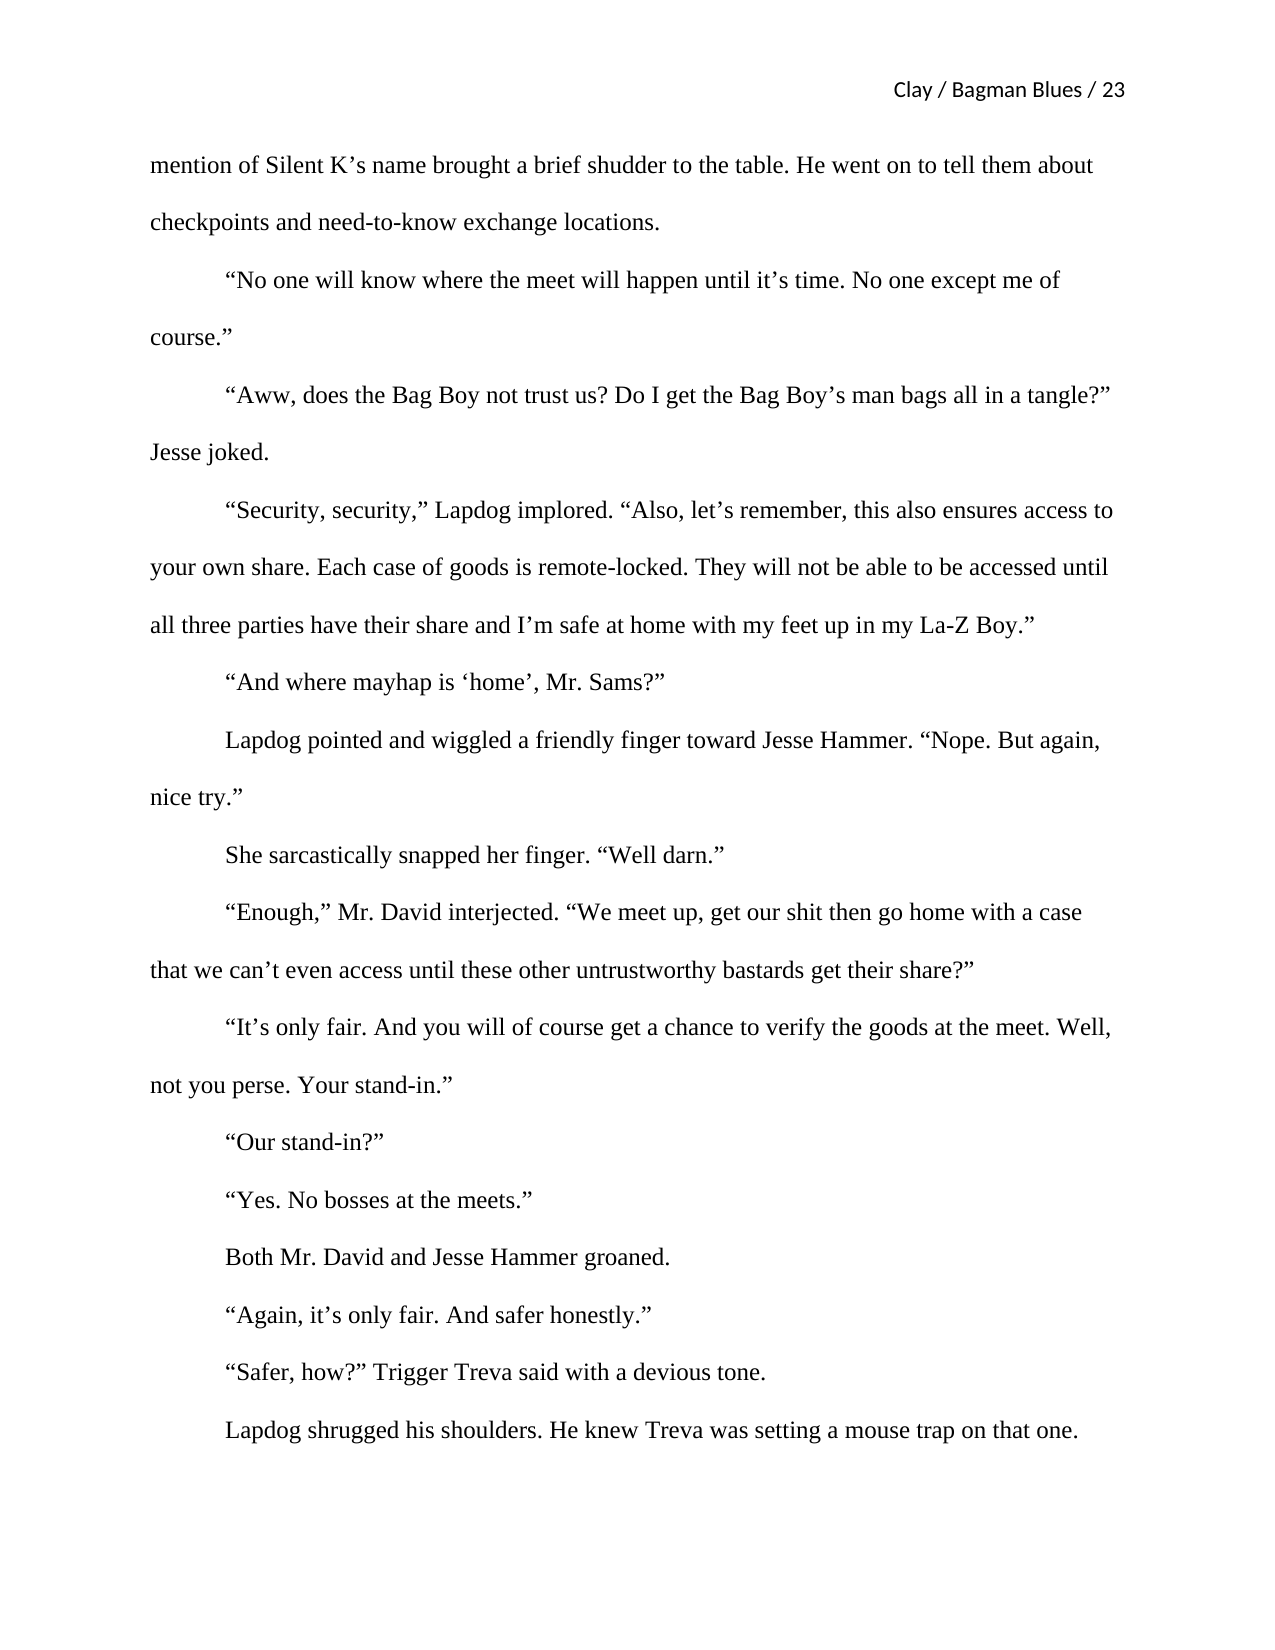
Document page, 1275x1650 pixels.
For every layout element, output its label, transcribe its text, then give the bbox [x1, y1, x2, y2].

text “It’s only fair. And you will of course get a chance to verify the goods at the meet. Well, not you perse. Your stand-in.” [150, 1012, 1125, 1099]
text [150, 150, 1125, 236]
text “And where mayhap is ‘home’, Mr. Sams?” [150, 667, 1125, 696]
text Both Mr. David and Jesse Hammer groaned. [150, 1242, 1125, 1271]
text “Safer, how?” Trigger Treva said with a devious tone. [150, 1357, 1125, 1386]
text “No one will know where the meet will happen until it’s time. No one except me of course.” [150, 265, 1125, 351]
text Lapdog pointed and wiggled a friendly finger toward Jesse Hammer. “Nope. But again, nice try.” [150, 725, 1125, 811]
text “Enough,” Mr. David interjected. “We meet up, get our shit then go home with a case that we can’t even access until these other untrustworthy bastards get their share?” [150, 897, 1125, 984]
text “Our stand-in?” [150, 1127, 1125, 1156]
text “Security, security,” Lapdog implored. “Also, let’s remember, this also ensures access to your own share. Each case of goods is remote-locked. They will not be able to be accessed until all three parties have their share and I’m safe at home with my feet up in my La-Z Boy.” [150, 495, 1125, 639]
text “Yes. No bosses at the meets.” [150, 1185, 1125, 1214]
text She sarcastically snapped her finger. “Well darn.” [150, 840, 1125, 869]
text “Aww, does the Bag Boy not trust us? Do I get the Bag Boy’s man bags all in a tangle?” Jesse joked. [150, 380, 1125, 466]
text Lapdog shrugged his shoulders. He knew Treva was setting a mouse trap on that one. [150, 1415, 1125, 1444]
text “Again, it’s only fair. And safer honestly.” [150, 1300, 1125, 1329]
